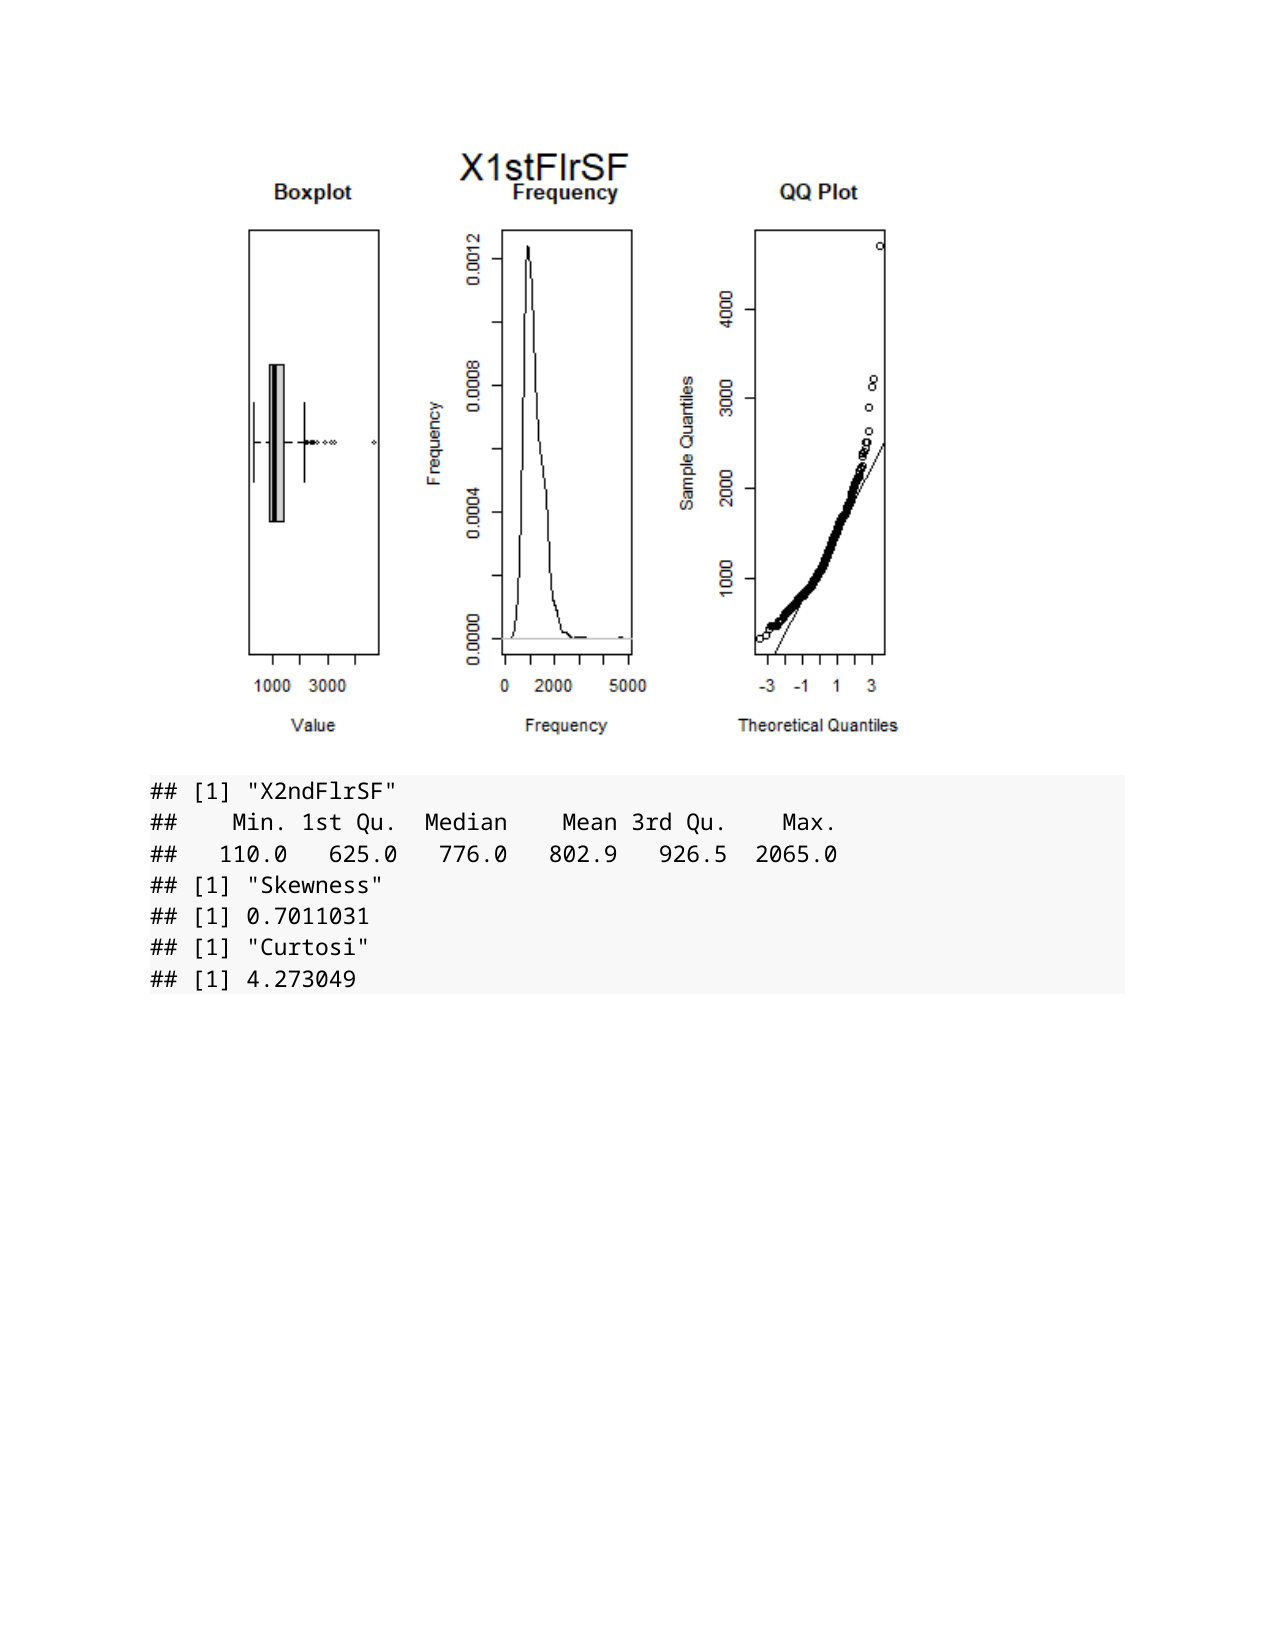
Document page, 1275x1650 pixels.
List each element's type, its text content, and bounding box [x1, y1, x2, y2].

picture [168, 150, 927, 757]
text ## [1] "X2ndFlrSF" ## Min. 1st Qu. Median Mean 3rd Qu. Max. ## 110.0 625.0 776.0 802.9 926.5 2065.0 ## [1] "Skewness" ## [1] 0.7011031 ## [1] "Curtosi" ## [1] 4.273049 [150, 775, 1125, 994]
